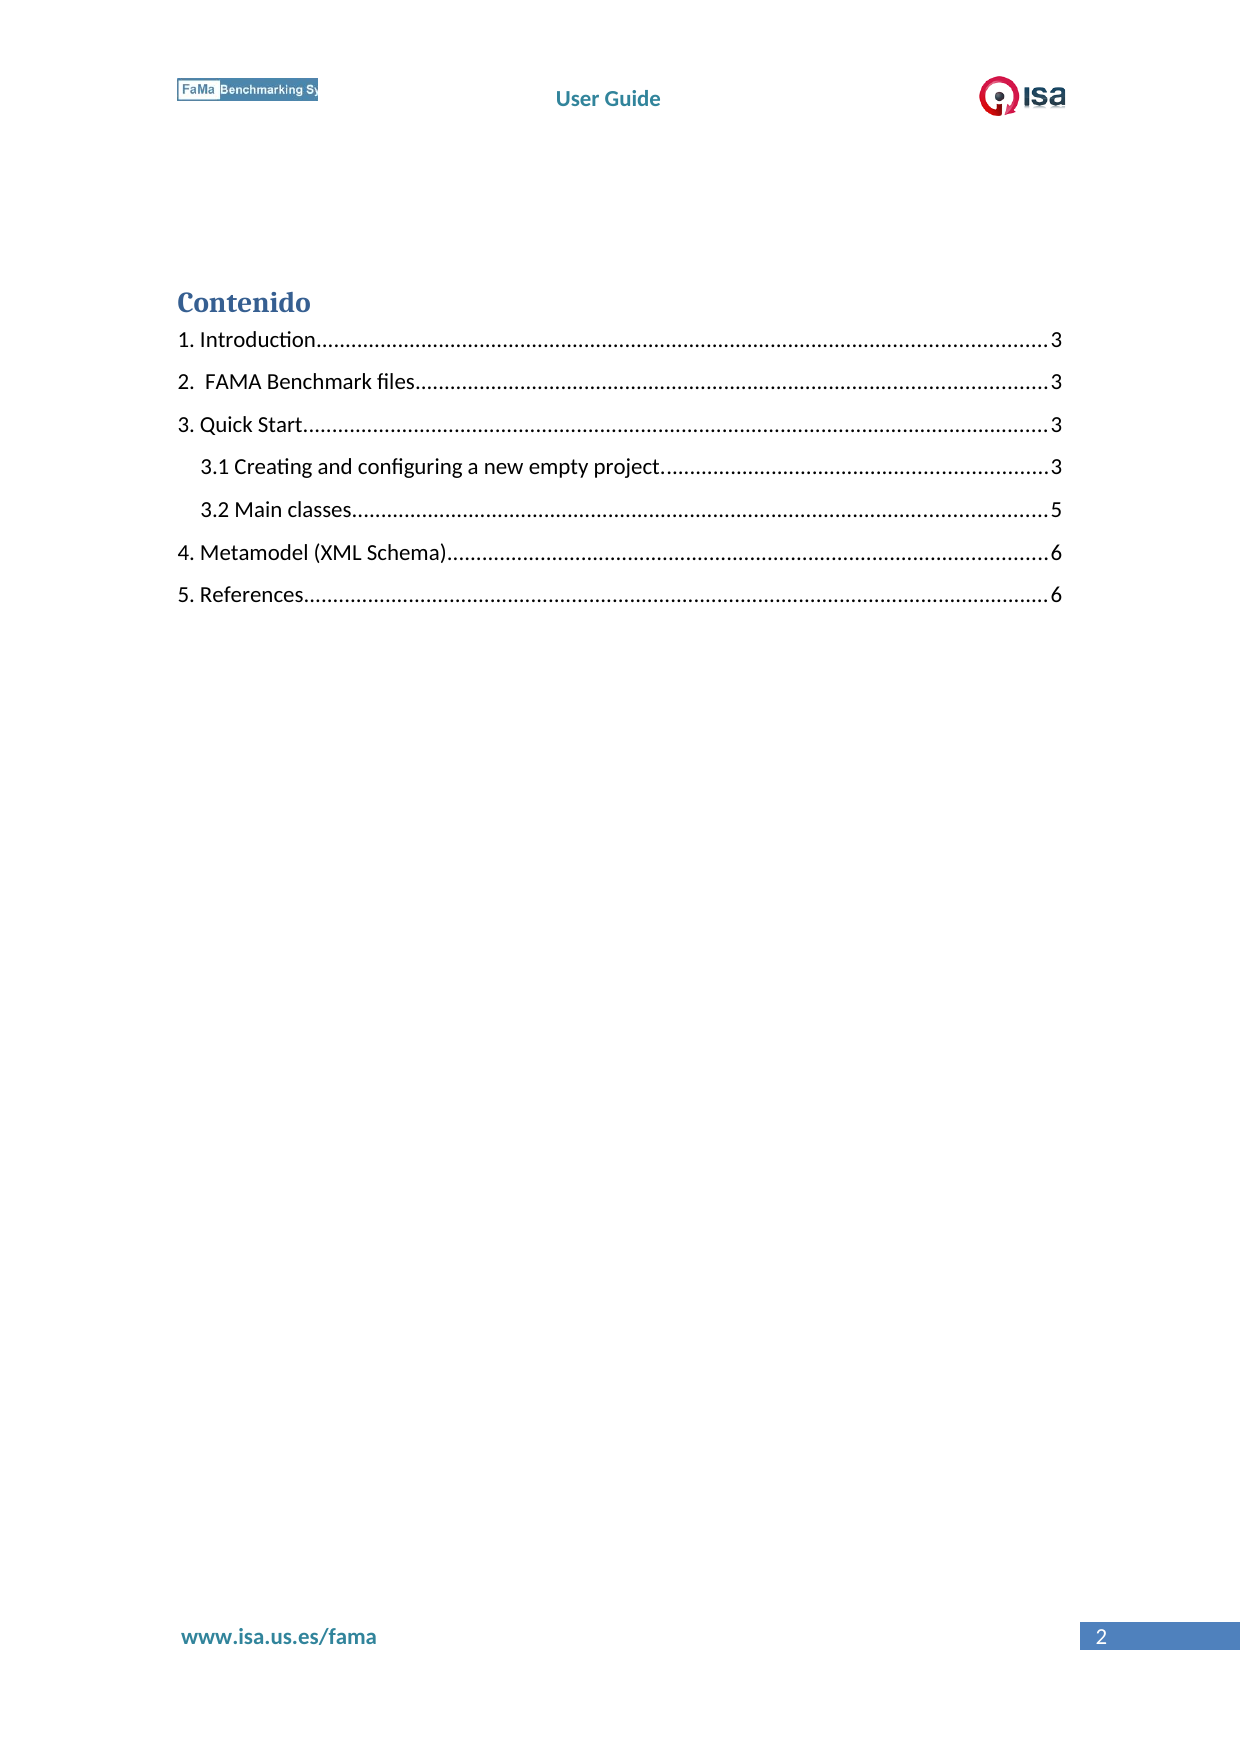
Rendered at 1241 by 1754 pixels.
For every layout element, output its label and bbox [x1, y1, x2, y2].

picture [979, 76, 1065, 116]
picture [177, 78, 318, 101]
